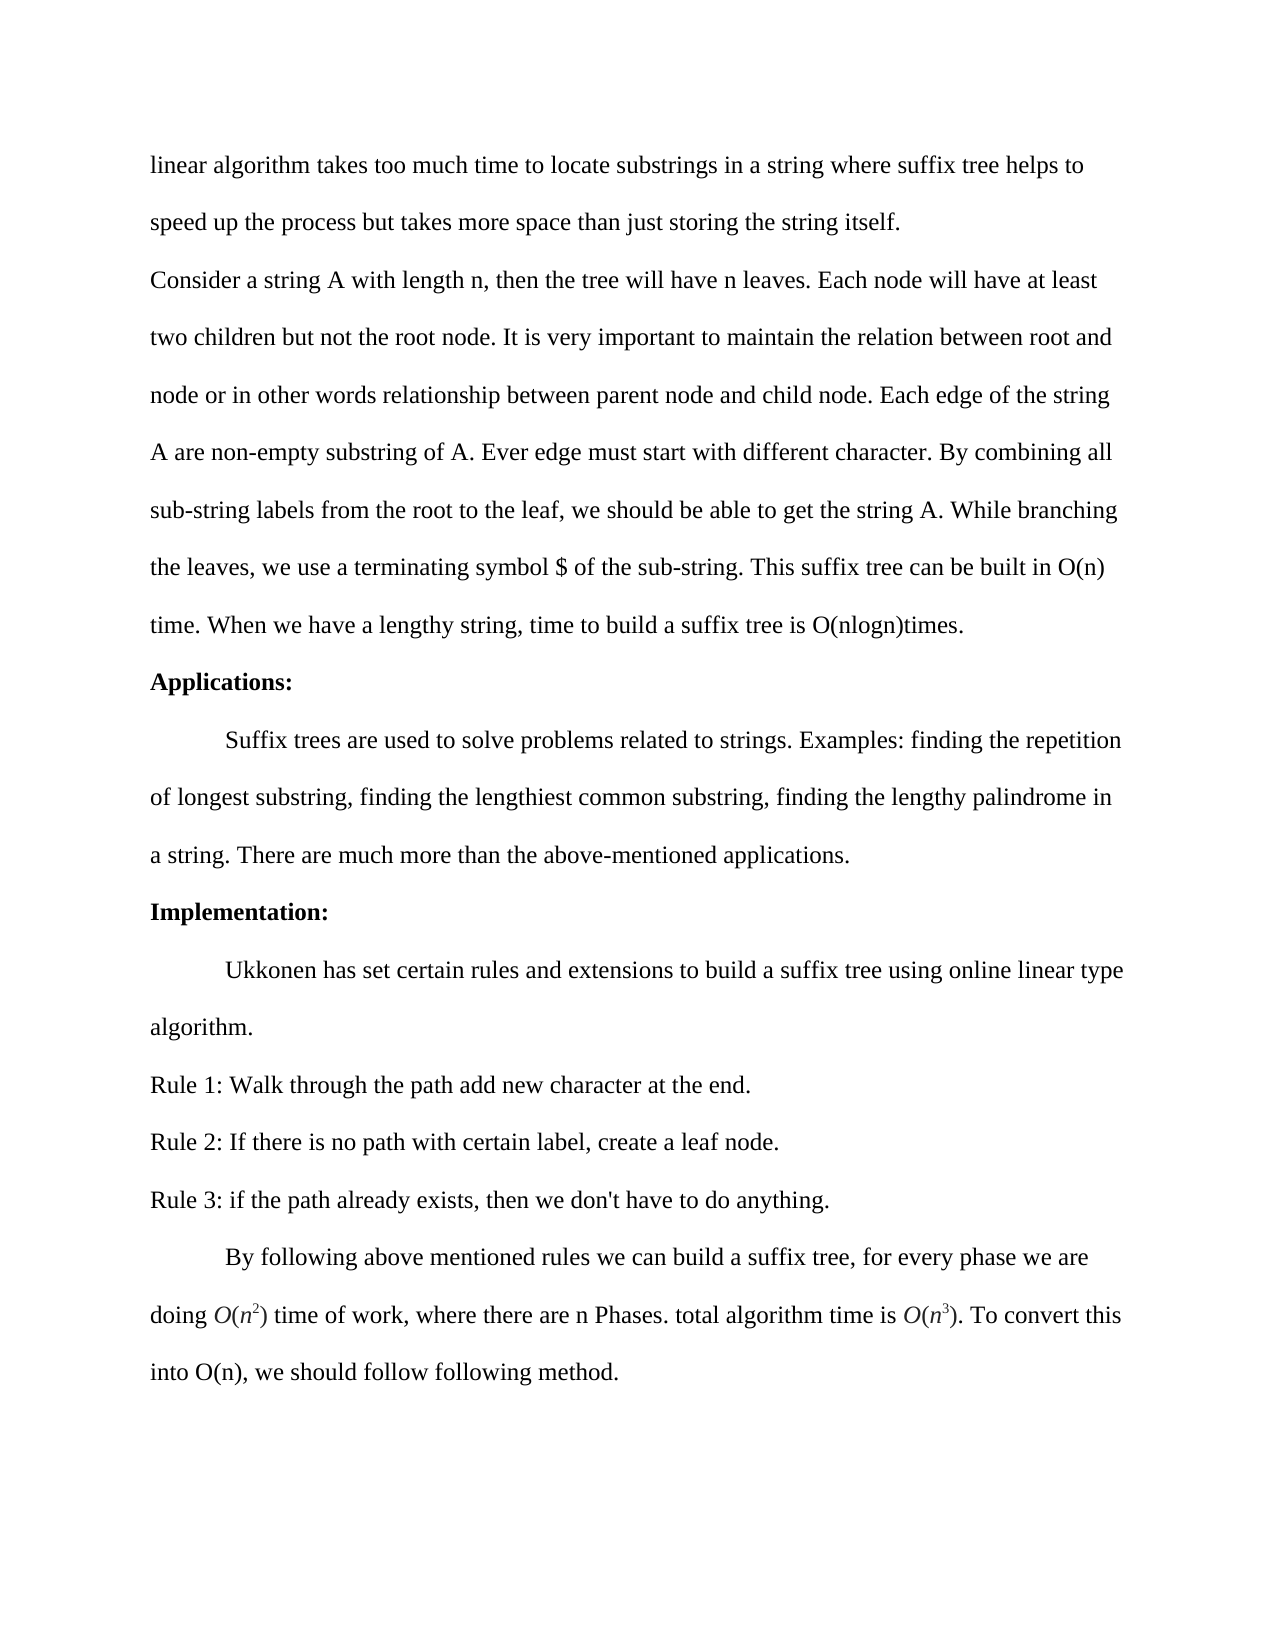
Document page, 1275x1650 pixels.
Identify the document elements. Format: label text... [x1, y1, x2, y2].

text By following above mentioned rules we can build a suffix tree, for every phase we are doing O(n2) time of work, where there are n Phases. total algorithm time is O(n3). To convert this into O(n), we should follow following method. [150, 1242, 1125, 1386]
text Rule 2: If there is no path with certain label, create a leaf node. [150, 1127, 1125, 1156]
text Rule 3: if the path already exists, then we don't have to do anything. [150, 1185, 1125, 1214]
text Ukkonen has set certain rules and extensions to build a suffix tree using online linear type algorithm. [150, 955, 1125, 1041]
text Rule 1: Walk through the path add new character at the end. [150, 1070, 1125, 1099]
text Applications: [150, 667, 1125, 696]
text Suffix trees are used to solve problems related to strings. Examples: finding the repetition of longest substring, finding the lengthiest common substring, finding the lengthy palindrome in a string. There are much more than the above-mentioned applications. [150, 725, 1125, 869]
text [150, 150, 1125, 236]
text Consider a string A with length n, then the tree will have n leaves. Each node will have at least two children but not the root node. It is very important to maintain the relation between root and node or in other words relationship between parent node and child node. Each edge of the string A are non-empty substring of A. Ever edge must start with different character. By combining all sub-string labels from the root to the leaf, we should be able to get the string A. While branching the leaves, we use a terminating symbol $ of the sub-string. This suffix tree can be built in O(n) time. When we have a lengthy string, time to build a suffix tree is O(nlogn)times. [150, 265, 1125, 639]
text Implementation: [150, 897, 1125, 926]
